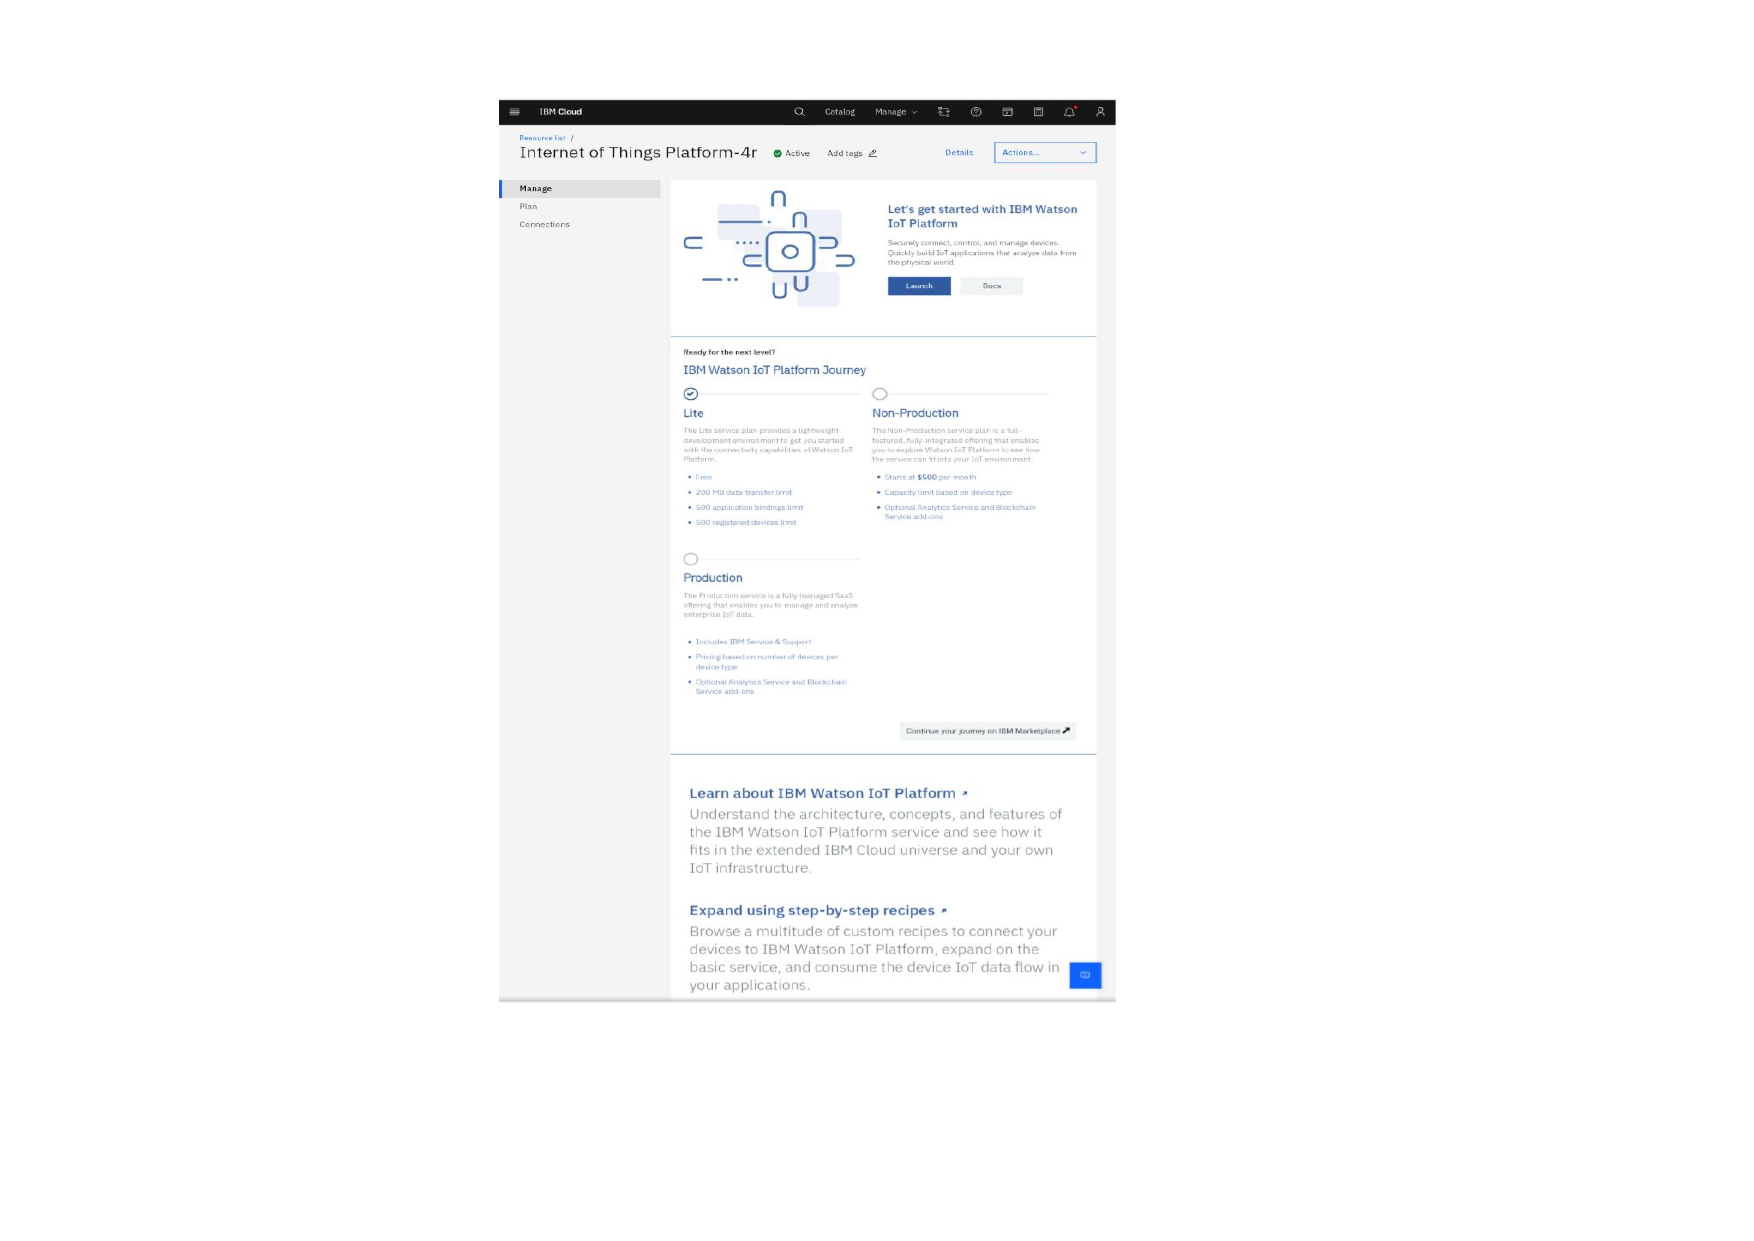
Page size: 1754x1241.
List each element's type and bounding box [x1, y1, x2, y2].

picture [499, 92, 1116, 1012]
